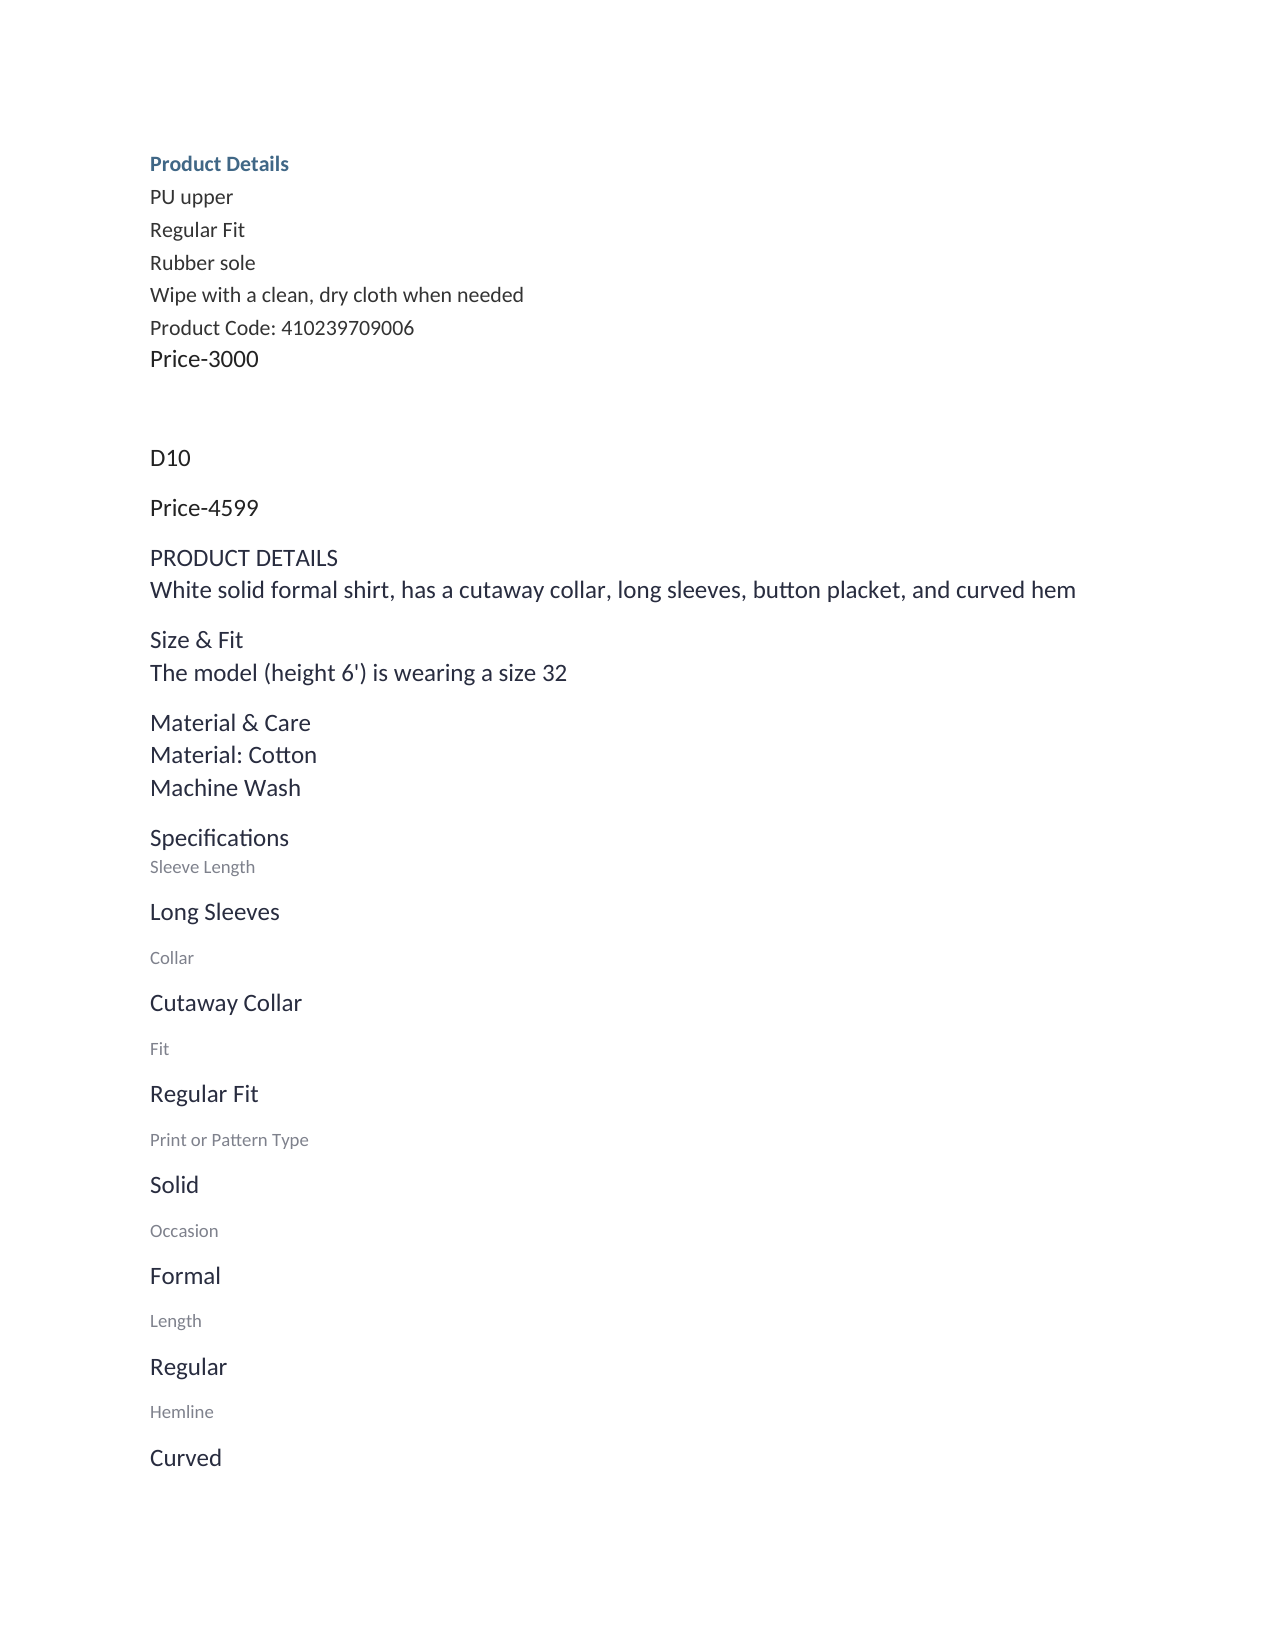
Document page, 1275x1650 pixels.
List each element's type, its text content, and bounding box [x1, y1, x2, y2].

subtitle PU upper [150, 183, 1125, 209]
subtitle Product Details [150, 150, 1125, 177]
text Print or Pattern Type [150, 1128, 1125, 1151]
subtitle Specifications [150, 822, 1125, 853]
text Regular [150, 1351, 1125, 1382]
subtitle Rubber sole [150, 249, 1125, 275]
text Occasion [150, 1219, 1125, 1242]
text Regular Fit [150, 1078, 1125, 1109]
text Hemline [150, 1401, 1125, 1423]
text Solid [150, 1169, 1125, 1200]
subtitle Regular Fit [150, 216, 1125, 242]
subtitle Wipe with a clean, dry cloth when needed [150, 282, 1125, 308]
text Sleeve Length [150, 855, 1125, 878]
text Length [150, 1310, 1125, 1333]
text Fit [150, 1037, 1125, 1060]
text White solid formal shirt, has a cutaway collar, long sleeves, button placket, and curved hem [150, 574, 1125, 605]
text Formal [150, 1260, 1125, 1291]
text Material: Cotton Machine Wash [150, 739, 1125, 803]
text The model (height 6') is wearing a size 32 [150, 657, 1125, 688]
text Price-4599 [150, 492, 1125, 523]
text Curved [150, 1442, 1125, 1472]
subtitle PRODUCT DETAILS [150, 542, 1125, 572]
subtitle Product Code: 410239709006 [150, 314, 1125, 341]
text Price-3000 [150, 343, 1125, 374]
text D10 [150, 442, 1125, 473]
subtitle Size & Fit [150, 624, 1125, 655]
subtitle Material & Care [150, 707, 1125, 737]
text Collar [150, 946, 1125, 969]
text Long Sleeves [150, 896, 1125, 927]
text Cutaway Collar [150, 987, 1125, 1018]
